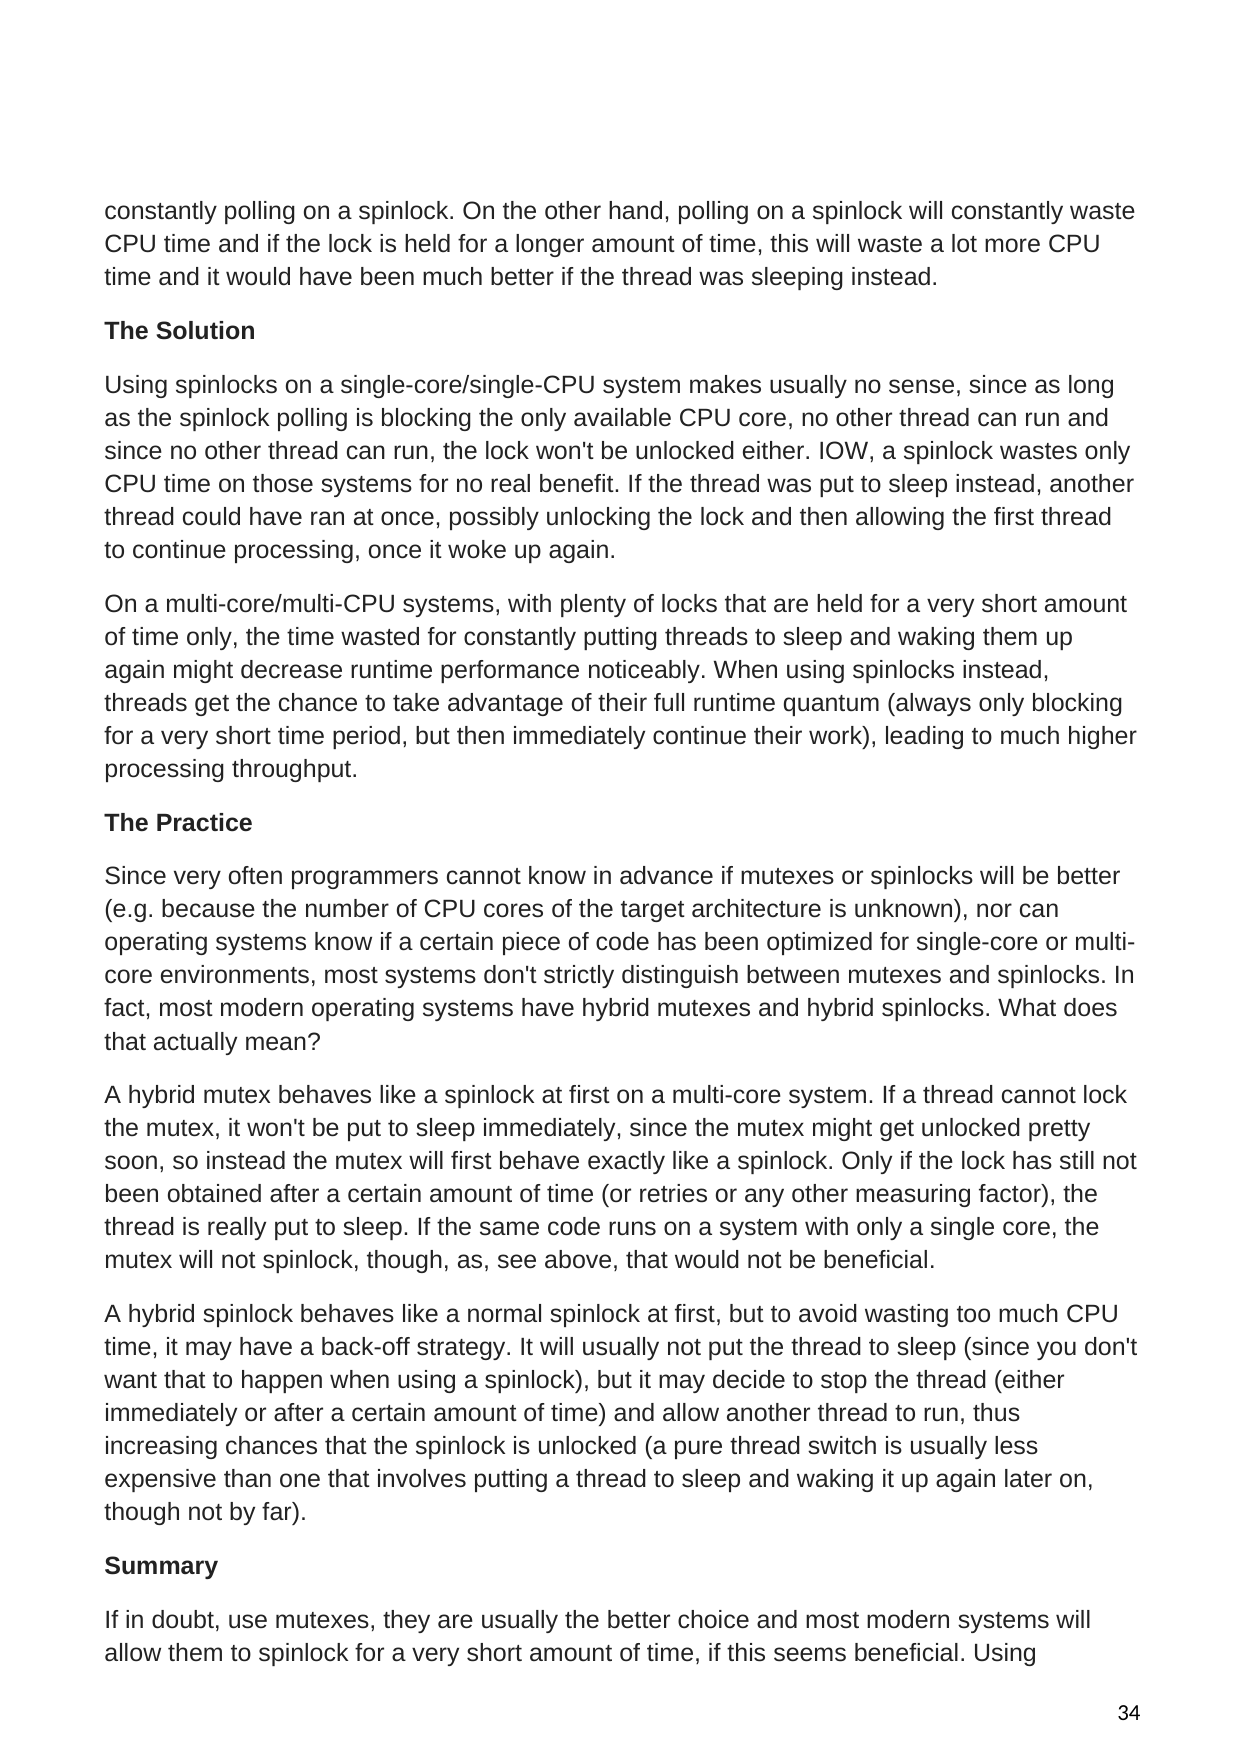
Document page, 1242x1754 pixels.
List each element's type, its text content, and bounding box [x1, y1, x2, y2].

text Summary [104, 1551, 1139, 1580]
text On a multi-core/multi-CPU systems, with plenty of locks that are held for a very short amount of time only, the time wasted for constantly putting threads to sleep and waking them up again might decrease runtime performance noticeably. When using spinlocks instead, threads get the chance to take advantage of their full runtime quantum (always only blocking for a very short time period, but then immediately continue their work), leading to much higher processing throughput. [104, 588, 1139, 782]
text The Practice [104, 807, 1139, 836]
text Since very often programmers cannot know in advance if mutexes or spinlocks will be better (e.g. because the number of CPU cores of the target architecture is unknown), nor can operating systems know if a certain piece of code has been optimized for single-core or multi-core environments, most systems don't strictly distinguish between mutexes and spinlocks. In fact, most modern operating systems have hybrid mutexes and hybrid spinlocks. What does that actually mean? [104, 861, 1139, 1055]
text A hybrid mutex behaves like a spinlock at first on a multi-core system. If a thread cannot lock the mutex, it won't be put to sleep immediately, since the mutex might get unlocked pretty soon, so instead the mutex will first behave exactly like a spinlock. Only if the lock has still not been obtained after a certain amount of time (or retries or any other measuring factor), the thread is really put to sleep. If the same code runs on a system with only a single core, the mutex will not spinlock, though, as, see above, that would not be beneficial. [104, 1080, 1139, 1274]
text A hybrid spinlock behaves like a normal spinlock at first, but to avoid wasting too much CPU time, it may have a back-off strategy. It will usually not put the thread to sleep (since you don't want that to happen when using a spinlock), but it may decide to stop the thread (either immediately or after a certain amount of time) and allow another thread to run, thus increasing chances that the spinlock is unlocked (a pure thread switch is usually less expensive than one that involves putting a thread to sleep and waking it up again later on, though not by far). [104, 1299, 1139, 1526]
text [104, 196, 1139, 291]
text Using spinlocks on a single-core/single-CPU system makes usually no sense, since as long as the spinlock polling is blocking the only available CPU core, no other thread can run and since no other thread can run, the lock won't be unlocked either. IOW, a spinlock wastes only CPU time on those systems for no real benefit. If the thread was put to sleep instead, another thread could have ran at once, possibly unlocking the lock and then allowing the first thread to continue processing, once it woke up again. [104, 369, 1139, 563]
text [104, 1605, 1139, 1667]
text The Solution [104, 316, 1139, 344]
